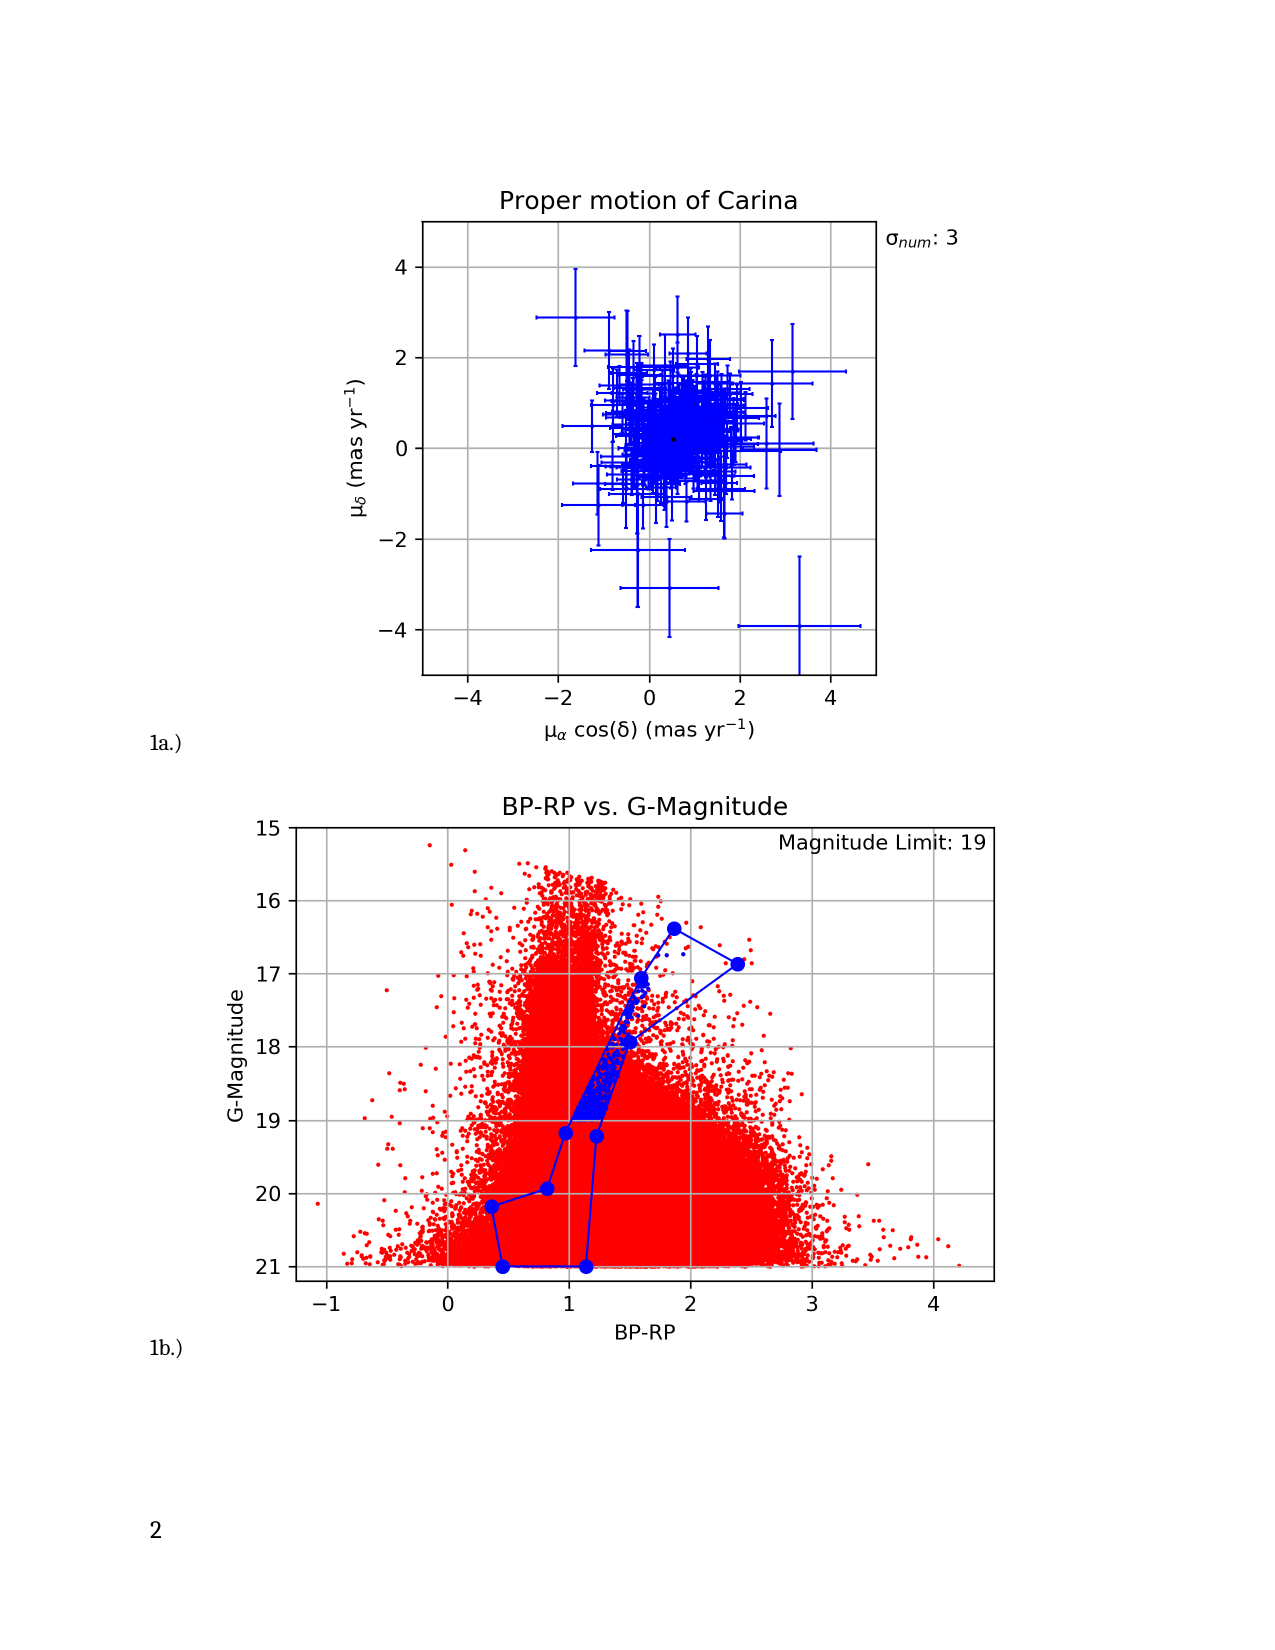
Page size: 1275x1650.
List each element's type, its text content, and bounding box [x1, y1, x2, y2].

picture [187, 150, 1088, 750]
picture [183, 755, 1084, 1356]
